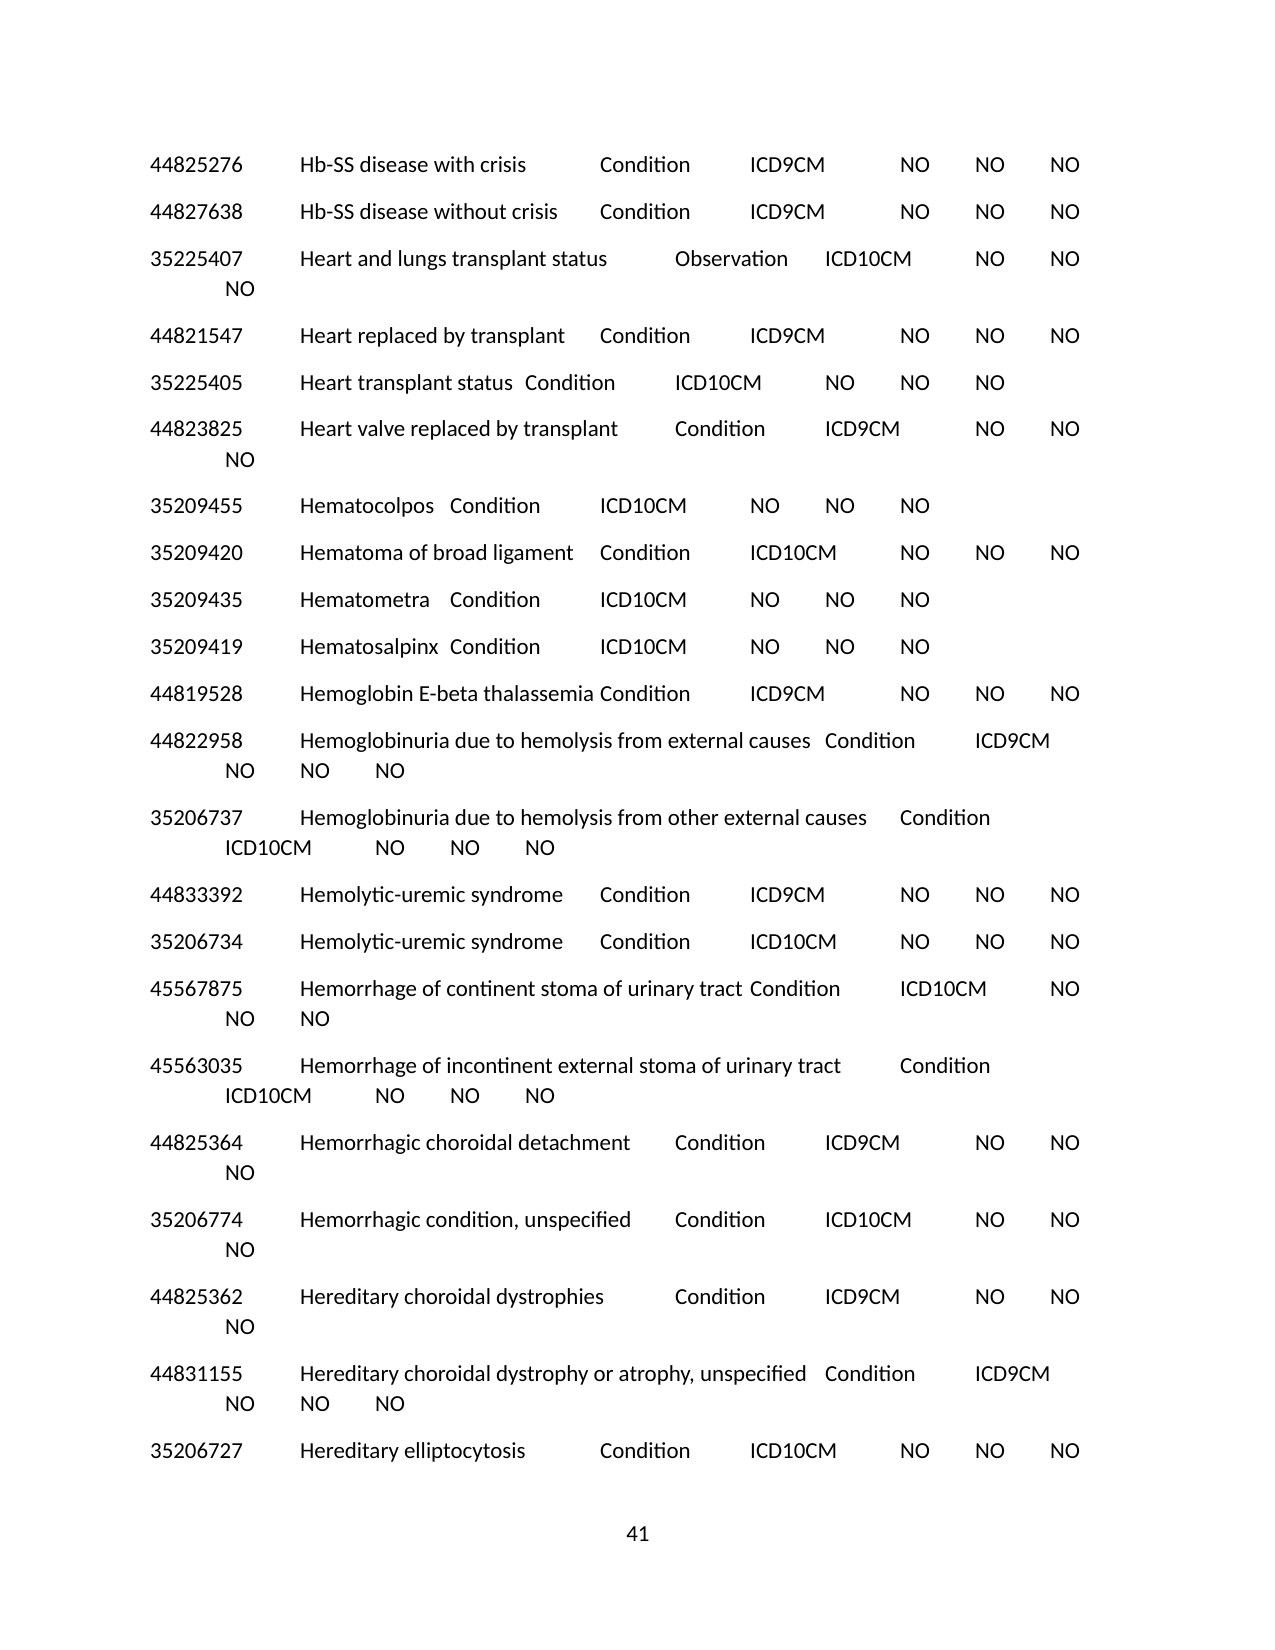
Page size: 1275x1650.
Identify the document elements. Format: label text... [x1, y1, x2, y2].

text 44823825 Heart valve replaced by transplant Condition ICD9CM NO NO NO [150, 414, 1125, 473]
text 35225405 Heart transplant status Condition ICD10CM NO NO NO [150, 368, 1125, 396]
text 44819528 Hemoglobin E-beta thalassemia Condition ICD9CM NO NO NO [150, 679, 1125, 707]
text 35206734 Hemolytic-uremic syndrome Condition ICD10CM NO NO NO [150, 927, 1125, 955]
text 35206774 Hemorrhagic condition, unspecified Condition ICD10CM NO NO NO [150, 1205, 1125, 1263]
text 44822958 Hemoglobinuria due to hemolysis from external causes Condition ICD9CM NO NO NO [150, 726, 1125, 784]
text 44827638 Hb-SS disease without crisis Condition ICD9CM NO NO NO [150, 197, 1125, 225]
text 44825364 Hemorrhagic choroidal detachment Condition ICD9CM NO NO NO [150, 1128, 1125, 1186]
text 44825362 Hereditary choroidal dystrophies Condition ICD9CM NO NO NO [150, 1282, 1125, 1341]
text 35209455 Hematocolpos Condition ICD10CM NO NO NO [150, 492, 1125, 520]
text 35209420 Hematoma of broad ligament Condition ICD10CM NO NO NO [150, 538, 1125, 567]
text 44821547 Heart replaced by transplant Condition ICD9CM NO NO NO [150, 321, 1125, 349]
text 35209419 Hematosalpinx Condition ICD10CM NO NO NO [150, 632, 1125, 660]
text 45567875 Hemorrhage of continent stoma of urinary tract Condition ICD10CM NO NO NO [150, 974, 1125, 1032]
text 35206737 Hemoglobinuria due to hemolysis from other external causes Condition ICD10CM NO NO NO [150, 803, 1125, 861]
text 45563035 Hemorrhage of incontinent external stoma of urinary tract Condition ICD10CM NO NO NO [150, 1051, 1125, 1109]
text 35225407 Heart and lungs transplant status Observation ICD10CM NO NO NO [150, 244, 1125, 302]
text 35209435 Hematometra Condition ICD10CM NO NO NO [150, 585, 1125, 613]
text 44833392 Hemolytic-uremic syndrome Condition ICD9CM NO NO NO [150, 880, 1125, 908]
text 44831155 Hereditary choroidal dystrophy or atrophy, unspecified Condition ICD9CM NO NO NO [150, 1359, 1125, 1418]
text 44825276 Hb-SS disease with crisis Condition ICD9CM NO NO NO [150, 150, 1125, 178]
text 35206727 Hereditary elliptocytosis Condition ICD10CM NO NO NO [150, 1436, 1125, 1464]
